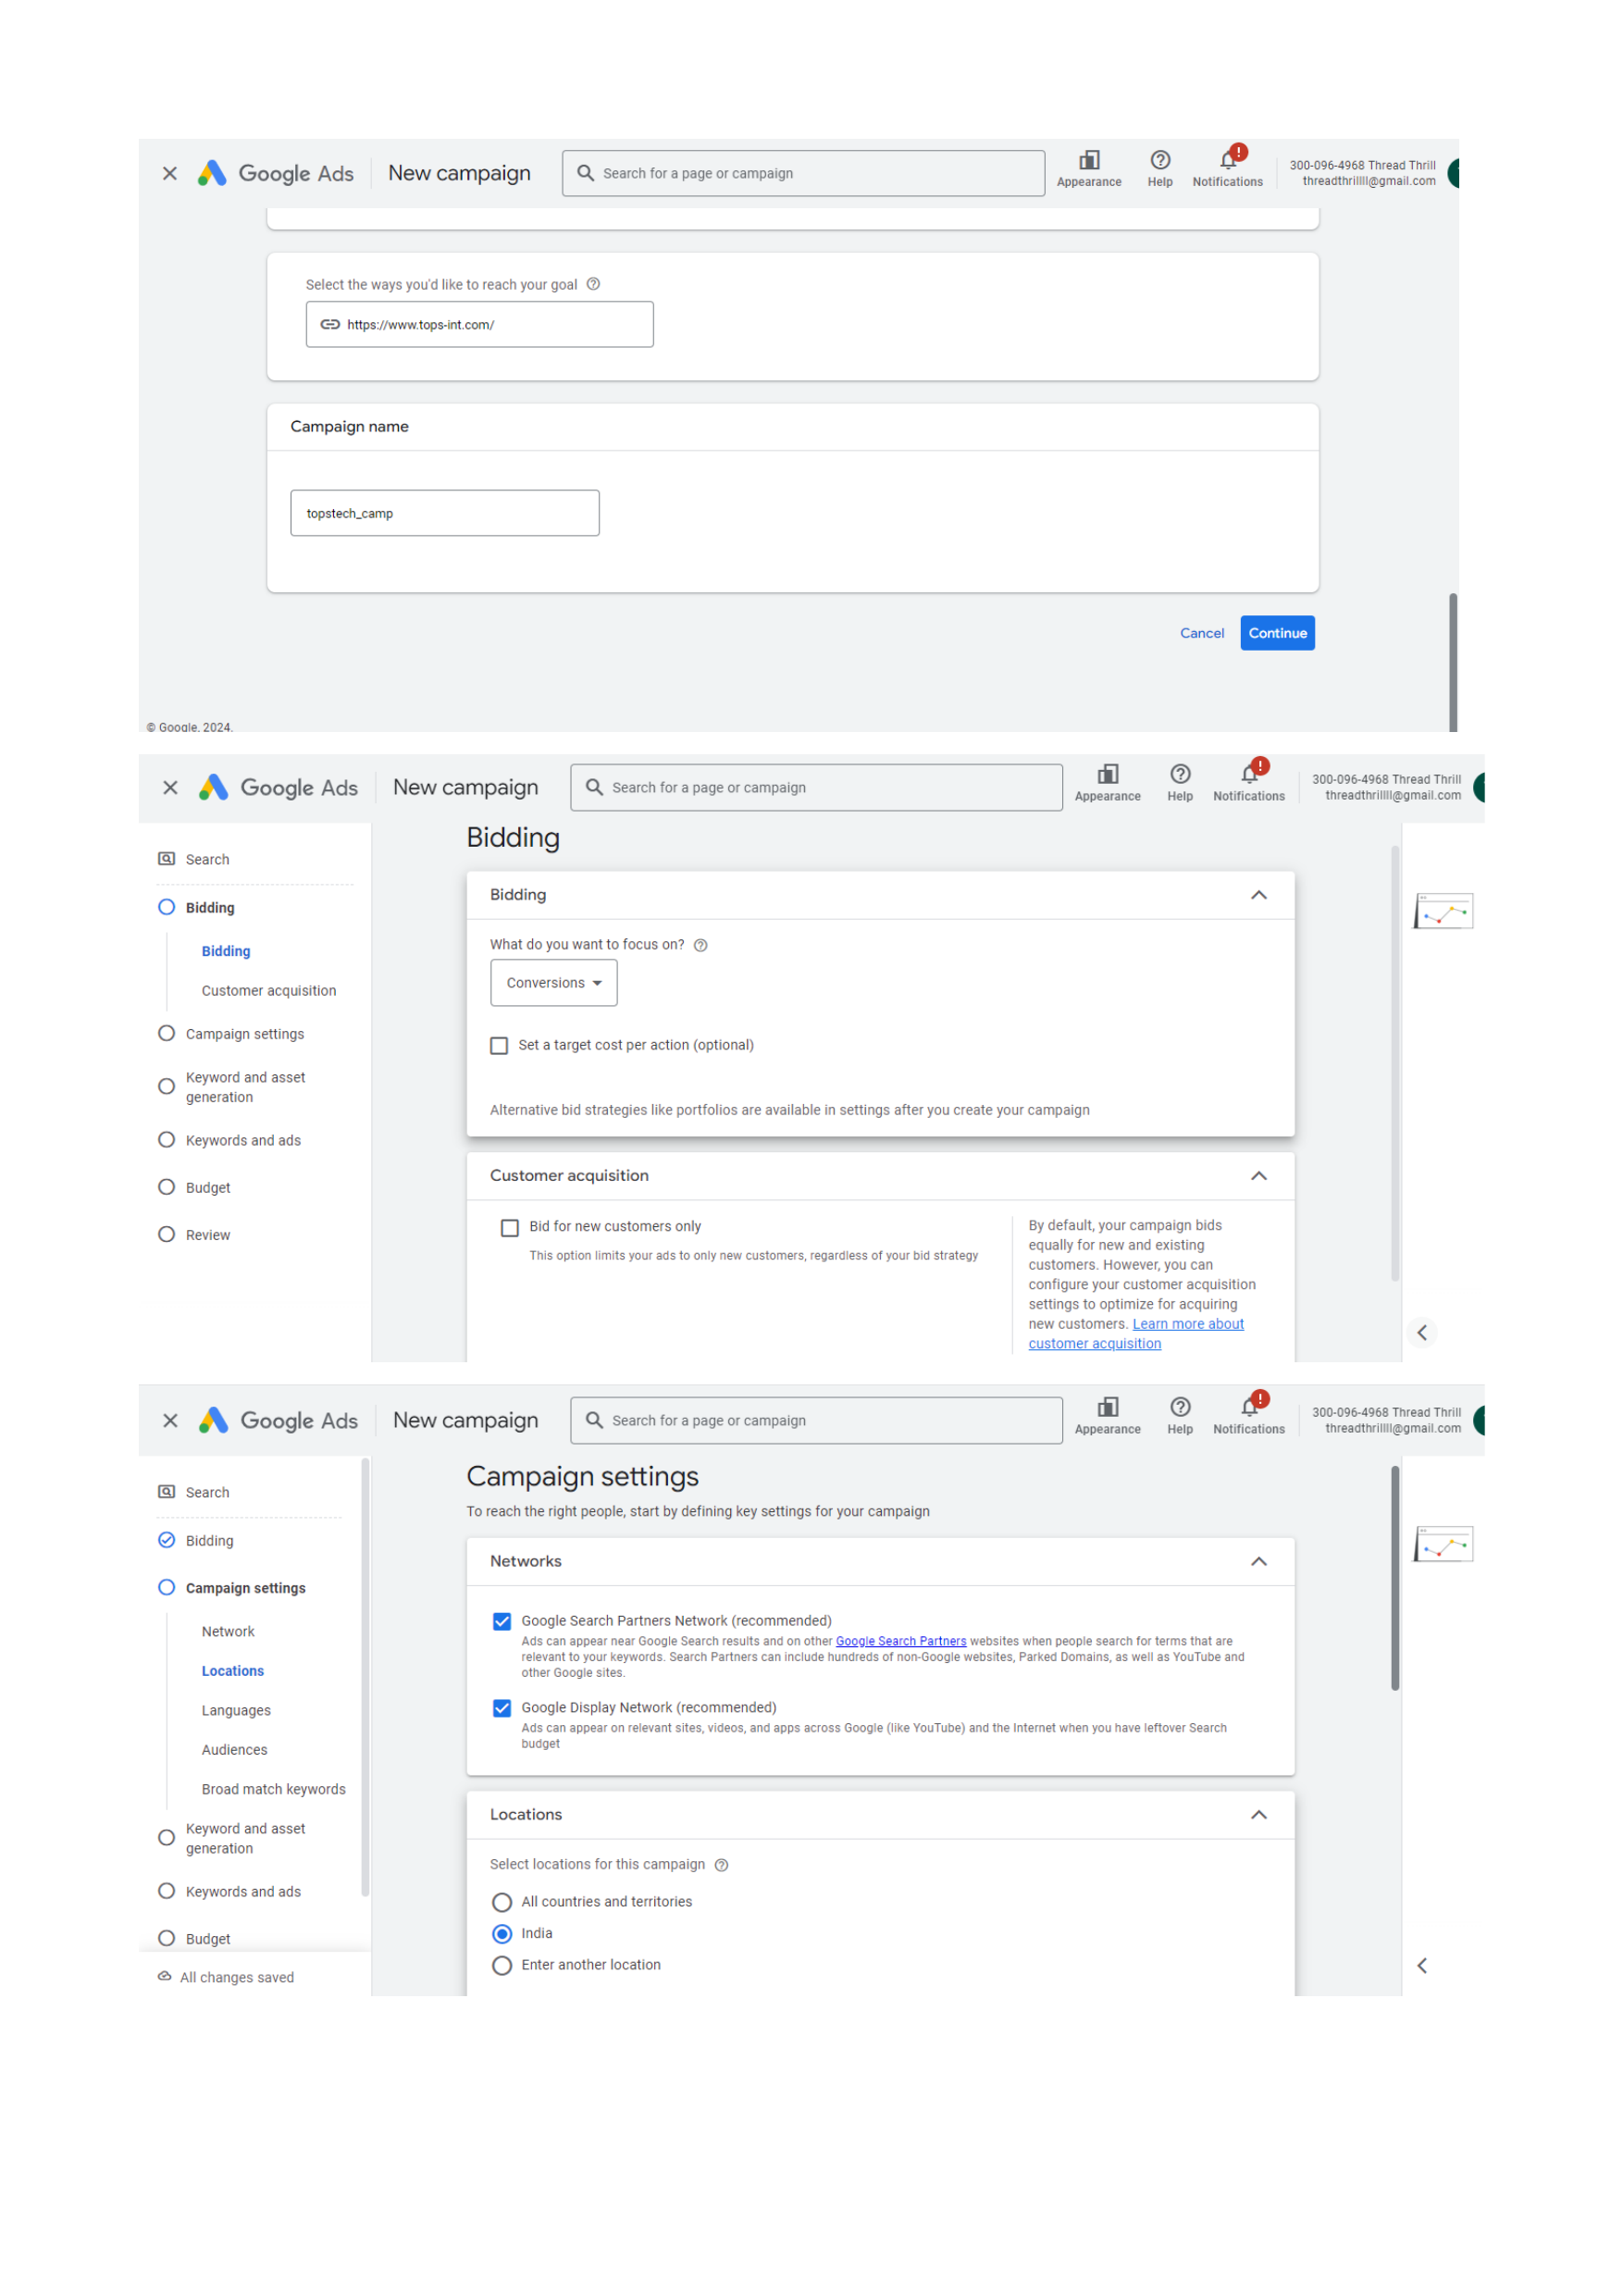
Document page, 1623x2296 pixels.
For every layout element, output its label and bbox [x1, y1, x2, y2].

picture [139, 754, 1485, 1362]
picture [139, 139, 1459, 732]
picture [139, 1384, 1485, 1996]
